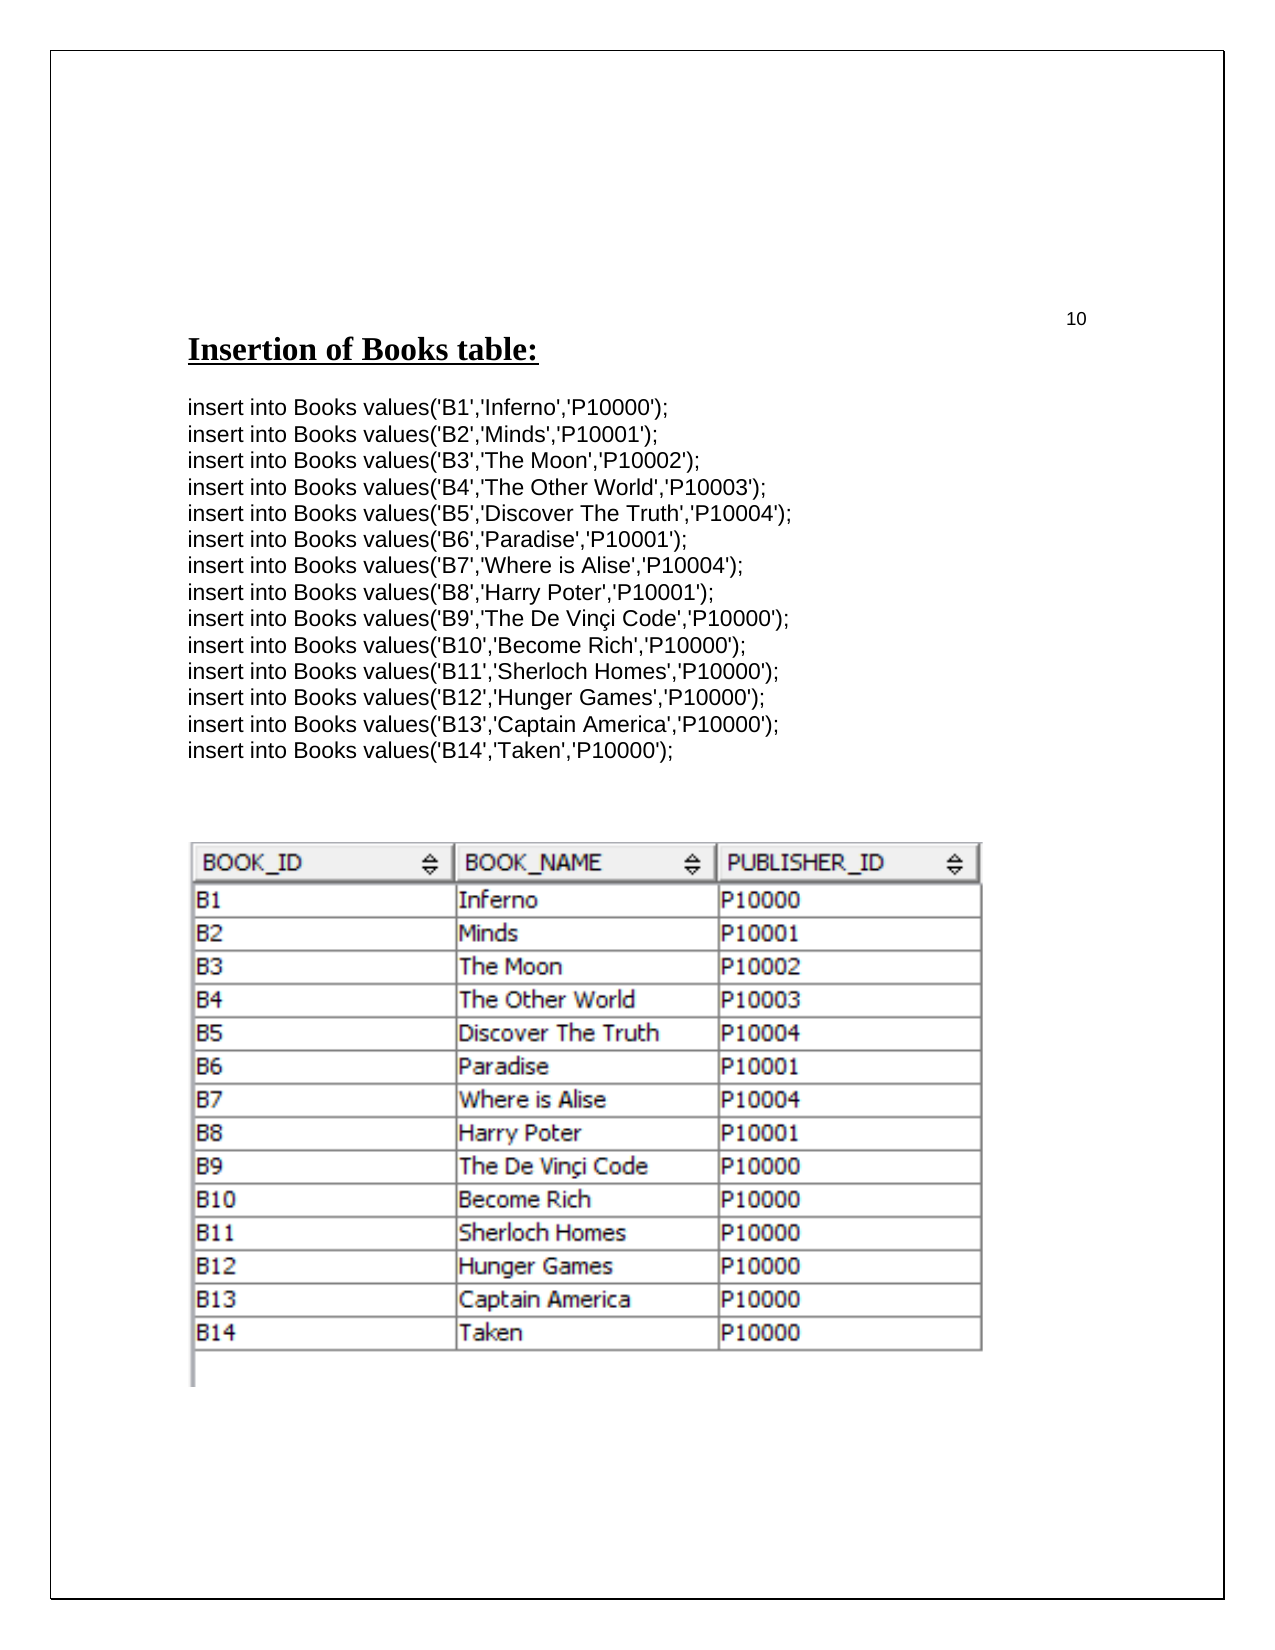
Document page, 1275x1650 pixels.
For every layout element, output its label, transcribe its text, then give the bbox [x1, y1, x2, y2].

text insert into Books values('B12','Hunger Games','P10000'); [187, 684, 1086, 711]
text insert into Books values('B10','Become Rich','P10000'); [187, 632, 1086, 658]
text insert into Books values('B1','Inferno','P10000'); [187, 394, 1086, 421]
text insert into Books values('B5','Discover The Truth','P10004'); [187, 500, 1086, 526]
text insert into Books values('B6','Paradise','P10001'); [187, 526, 1086, 552]
text insert into Books values('B3','The Moon','P10002'); [187, 447, 1086, 473]
text insert into Books values('B14','Taken','P10000'); [187, 737, 1086, 763]
text insert into Books values('B4','The Other World','P10003'); [187, 473, 1086, 500]
text 10 [187, 308, 1086, 330]
picture [187, 842, 983, 1387]
text Insertion of Books table: [187, 330, 1086, 368]
text insert into Books values('B9','The De Vinçi Code','P10000'); [187, 605, 1086, 632]
text insert into Books values('B8','Harry Poter','P10001'); [187, 579, 1086, 605]
text insert into Books values('B13','Captain America','P10000'); [187, 711, 1086, 737]
text insert into Books values('B7','Where is Alise','P10004'); [187, 552, 1086, 579]
text insert into Books values('B11','Sherloch Homes','P10000'); [187, 658, 1086, 684]
text insert into Books values('B2','Minds','P10001'); [187, 421, 1086, 447]
